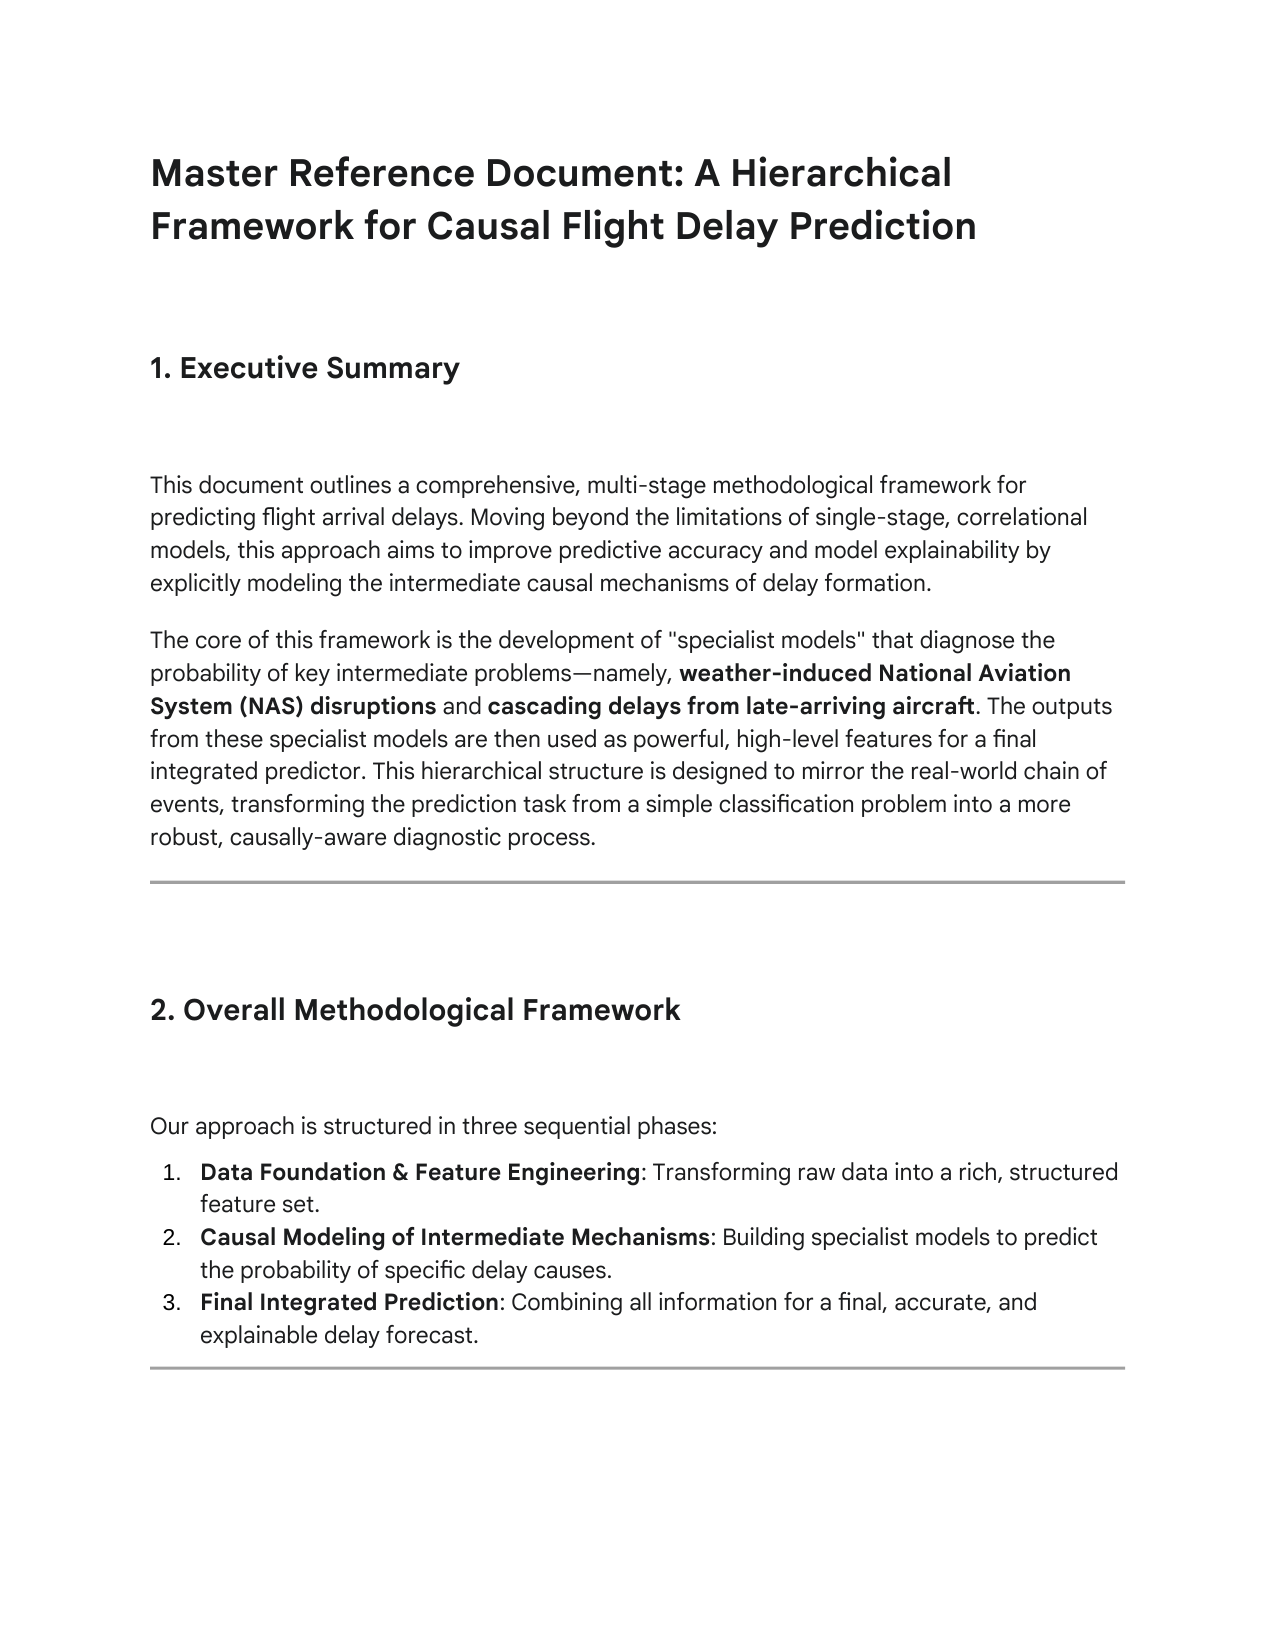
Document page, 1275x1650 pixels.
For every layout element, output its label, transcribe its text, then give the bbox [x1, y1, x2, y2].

text The core of this framework is the development of "specialist models" that diagnose the probability of key intermediate problems—namely, weather-induced National Aviation System (NAS) disruptions and cascading delays from late-arriving aircraft. The outputs from these specialist models are then used as powerful, high-level features for a final integrated predictor. This hierarchical structure is designed to mirror the real-world chain of events, transforming the prediction task from a simple classification problem into a more robust, causally-aware diagnostic process. [150, 627, 1125, 852]
list Final Integrated Prediction: Combining all information for a final, accurate, and explainable delay forecast. [162, 1289, 1125, 1350]
subtitle 2. Overall Methodological Framework [150, 992, 1125, 1028]
list Data Foundation & Feature Engineering: Transforming raw data into a rich, structured feature set. [162, 1158, 1125, 1219]
subtitle 1. Executive Summary [150, 350, 1125, 387]
subtitle Master Reference Document: A Hierarchical Framework for Causal Flight Delay Prediction [150, 150, 1125, 251]
text Our approach is structured in three sequential phases: [150, 1113, 1125, 1141]
text This document outlines a comprehensive, multi-stage methodological framework for predicting flight arrival delays. Moving beyond the limitations of single-stage, correlational models, this approach aims to improve predictive accuracy and model explainability by explicitly modeling the intermediate causal mechanisms of delay formation. [150, 471, 1125, 598]
list Causal Modeling of Intermediate Mechanisms: Building specialist models to predict the probability of specific delay causes. [162, 1223, 1125, 1285]
